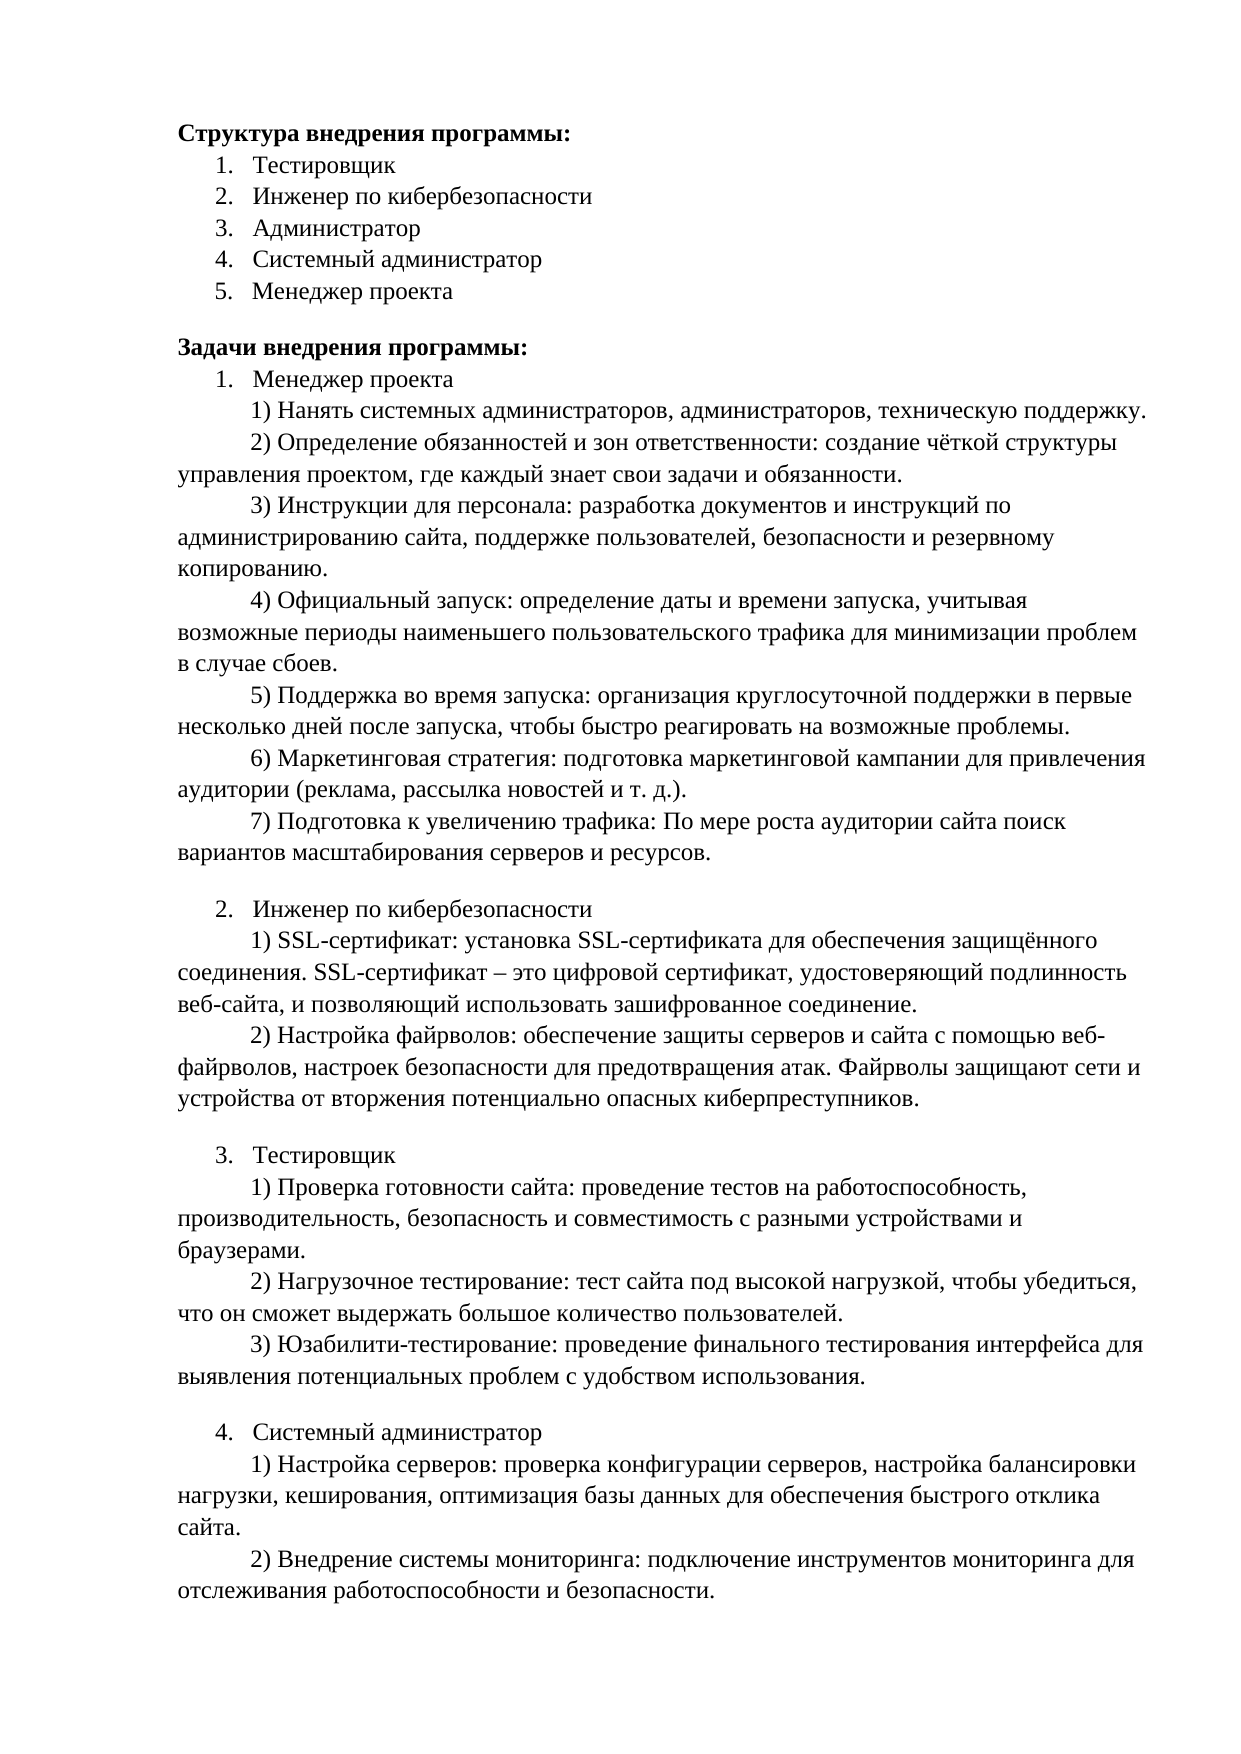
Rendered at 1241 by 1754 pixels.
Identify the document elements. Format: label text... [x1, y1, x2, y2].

text 1) Нанять системных администраторов, администраторов, техническую поддержку. [177, 396, 1152, 424]
list Системный администратор [215, 244, 1152, 273]
list Менеджер проекта [215, 364, 1152, 393]
list Администратор [215, 213, 1152, 242]
text Задачи внедрения программы: [177, 332, 1152, 361]
text 2) Настройка файрволов: обеспечение защиты серверов и сайта с помощью веб-файрволов, настроек безопасности для предотвращения атак. Файрволы защищают сети и устройства от вторжения потенциально опасных киберпреступников. [177, 1020, 1152, 1112]
list Менеджер проекта [214, 276, 1152, 305]
text 1) Проверка готовности сайта: проведение тестов на работоспособность, производительность, безопасность и совместимость с разными устройствами и браузерами. [177, 1172, 1152, 1263]
text 2) Нагрузочное тестирование: тест сайта под высокой нагрузкой, чтобы убедиться, что он сможет выдержать большое количество пользователей. [177, 1266, 1152, 1327]
text 7) Подготовка к увеличению трафика: По мере роста аудитории сайта поиск вариантов масштабирования серверов и ресурсов. [177, 806, 1152, 866]
text 2) Определение обязанностей и зон ответственности: создание чёткой структуры управления проектом, где каждый знает свои задачи и обязанности. [177, 427, 1152, 487]
text 3) Юзабилити-тестирование: проведение финального тестирования интерфейса для выявления потенциальных проблем с удобством использования. [177, 1329, 1152, 1390]
text 1) SSL-сертификат: установка SSL-сертификата для обеспечения защищённого соединения. SSL-сертификат – это цифровой сертификат, удостоверяющий подлинность веб-сайта, и позволяющий использовать зашифрованное соединение. [177, 926, 1152, 1017]
text 5) Поддержка во время запуска: организация круглосуточной поддержки в первые несколько дней после запуска, чтобы быстро реагировать на возможные проблемы. [177, 680, 1152, 740]
list Тестировщик [215, 150, 1152, 178]
list Инженер по кибербезопасности [215, 894, 1152, 923]
text 6) Маркетинговая стратегия: подготовка маркетинговой кампании для привлечения аудитории (реклама, рассылка новостей и т. д.). [177, 743, 1152, 803]
list Системный администратор [215, 1417, 1152, 1446]
text Структура внедрения программы: [177, 118, 1152, 147]
list Тестировщик [215, 1140, 1152, 1169]
text 4) Официальный запуск: определение даты и времени запуска, учитывая возможные периоды наименьшего пользовательского трафика для минимизации проблем в случае сбоев. [177, 585, 1152, 677]
list Инженер по кибербезопасности [215, 181, 1152, 210]
text 1) Настройка серверов: проверка конфигурации серверов, настройка балансировки нагрузки, кеширования, оптимизация базы данных для обеспечения быстрого отклика сайта. [177, 1449, 1152, 1541]
text 3) Инструкции для персонала: разработка документов и инструкций по администрированию сайта, поддержке пользователей, безопасности и резервному копированию. [177, 490, 1152, 582]
text 2) Внедрение системы мониторинга: подключение инструментов мониторинга для отслеживания работоспособности и безопасности. [177, 1544, 1152, 1604]
